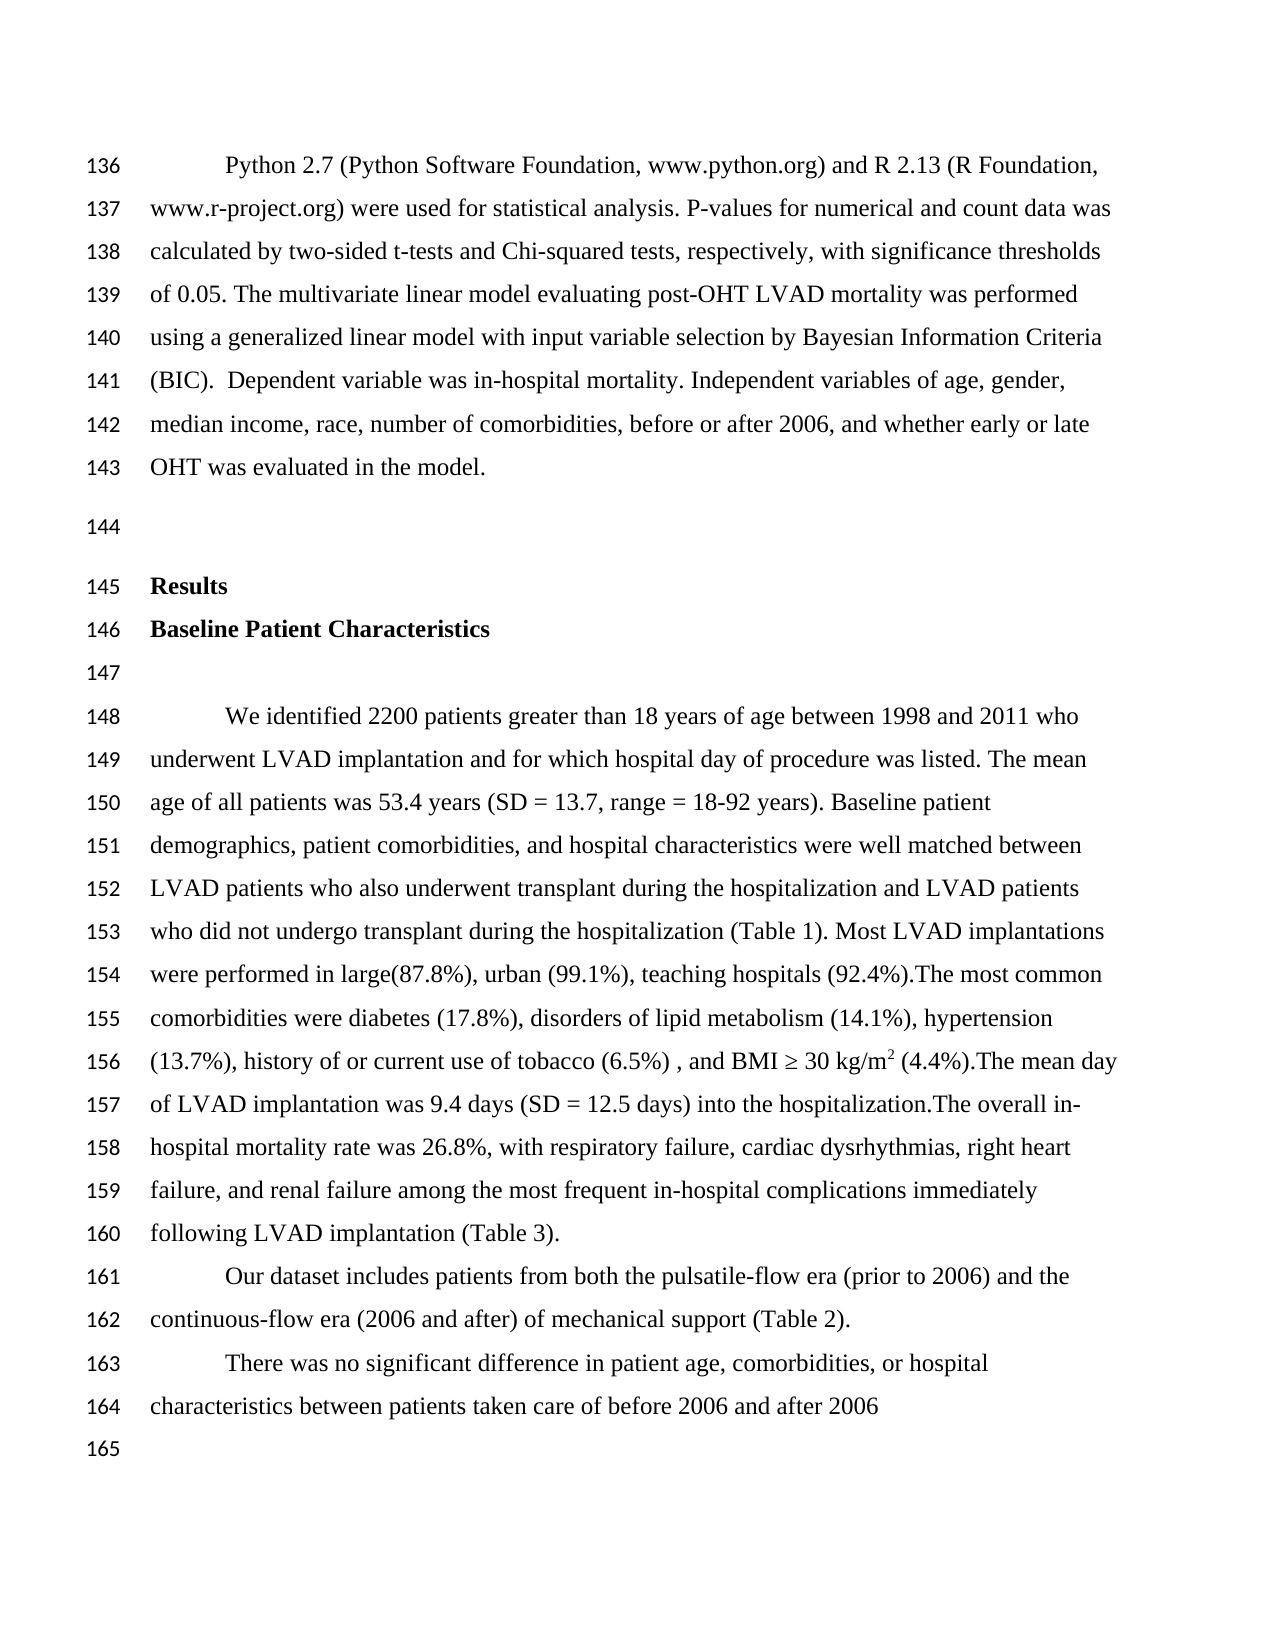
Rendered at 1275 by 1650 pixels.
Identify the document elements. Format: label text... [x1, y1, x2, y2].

text There was no significant difference in patient age, comorbidities, or hospital characteristics between patients taken care of before 2006 and after 2006 [150, 1348, 1125, 1419]
text Results [150, 571, 1125, 600]
text We identified 2200 patients greater than 18 years of age between 1998 and 2011 who underwent LVAD implantation and for which hospital day of procedure was listed. The mean age of all patients was 53.4 years (SD = 13.7, range = 18-92 years). Baseline patient demographics, patient comorbidities, and hospital characteristics were well matched between LVAD patients who also underwent transplant during the hospitalization and LVAD patients who did not undergo transplant during the hospitalization (Table 1). Most LVAD implantations were performed in large(87.8%), urban (99.1%), teaching hospitals (92.4%).The most common comorbidities were diabetes (17.8%), disorders of lipid metabolism (14.1%), hypertension (13.7%), history of or current use of tobacco (6.5%) , and BMI ≥ 30 kg/m2 (4.4%).The mean day of LVAD implantation was 9.4 days (SD = 12.5 days) into the hospitalization.The overall in-hospital mortality rate was 26.8%, with respiratory failure, cardiac dysrhythmias, right heart failure, and renal failure among the most frequent in-hospital complications immediately following LVAD implantation (Table 3). [150, 701, 1125, 1247]
text Our dataset includes patients from both the pulsatile-flow era (prior to 2006) and the continuous-flow era (2006 and after) of mechanical support (Table 2). [150, 1261, 1125, 1333]
text Baseline Patient Characteristics [150, 614, 1125, 643]
text Python 2.7 (Python Software Foundation, www.python.org) and R 2.13 (R Foundation, www.r-project.org) were used for statistical analysis. P-values for numerical and count data was calculated by two-sided t-tests and Chi-squared tests, respectively, with significance thresholds of 0.05. The multivariate linear model evaluating post-OHT LVAD mortality was performed using a generalized linear model with input variable selection by Bayesian Information Criteria (BIC). Dependent variable was in-hospital mortality. Independent variables of age, gender, median income, race, number of comorbidities, before or after 2006, and whether early or late OHT was evaluated in the model. [150, 150, 1125, 481]
